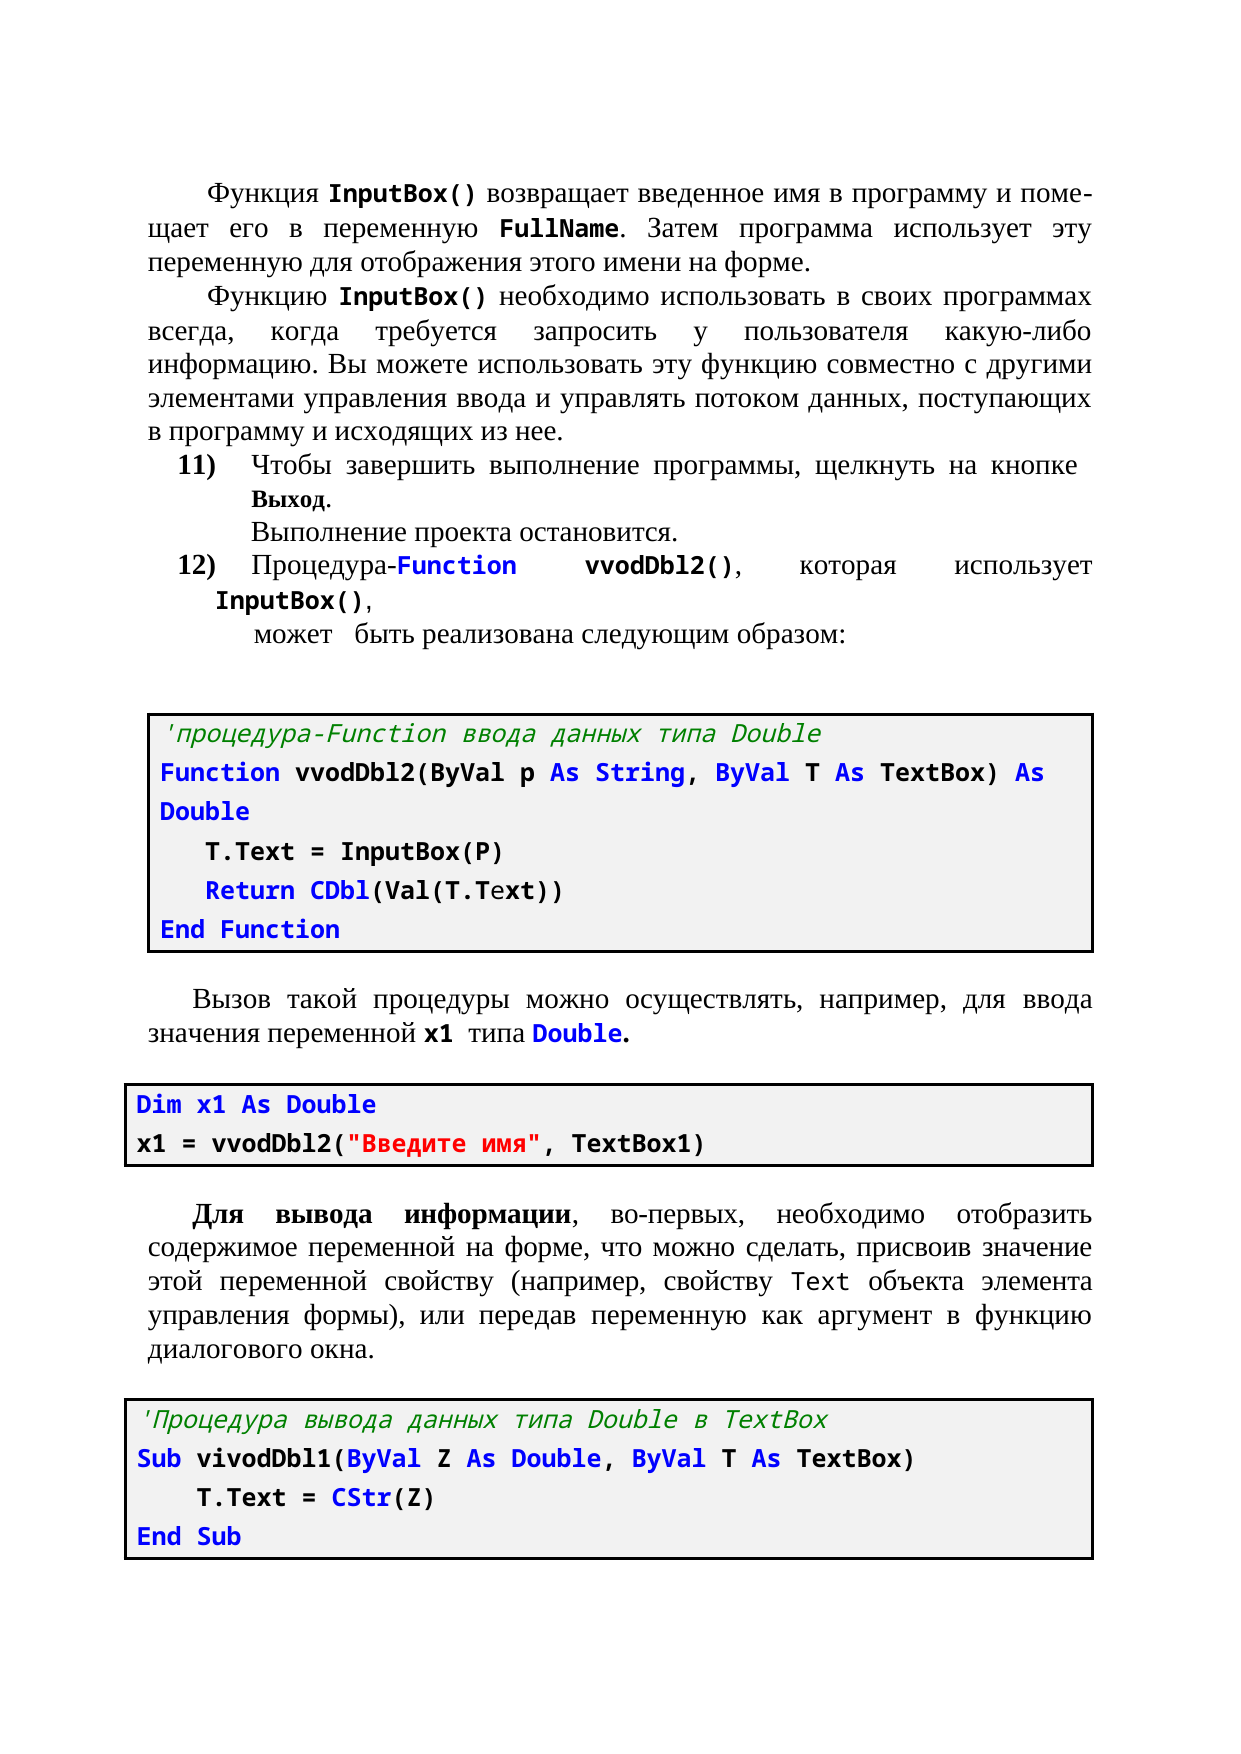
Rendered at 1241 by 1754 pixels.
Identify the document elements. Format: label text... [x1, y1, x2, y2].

text Выполнение проекта остановится. [148, 514, 1092, 547]
text может быть реализована следующим образом: [214, 617, 1092, 650]
list Чтобы завершить выполнение программы, щелкнуть на кнопке Выход. [177, 447, 1092, 514]
text Функцию InputBox() необходимо использовать в своих программах всегда, когда требуется запросить у пользователя какую-либо информацию. Вы можете использовать эту функцию совместно с другими элементами управления ввода и управлять потоком данных, поступающих в программу и исходящих из нее. [148, 278, 1092, 447]
text Вызов такой процедуры можно осуществлять, например, для ввода значения переменной x1 типа Double. [148, 982, 1092, 1050]
text Функция InputBox() возвращает введенное имя в программу и помещает его в переменную FullName. Затем программа использует эту переменную для отображения этого имени на форме. [148, 175, 1092, 278]
list Процедура-Function vvodDbl2(), которая использует InputBox(), [177, 547, 1092, 617]
table_header 'процедура-Function ввода данных типа Double Function vvodDbl2(ByVal p As String, ByVal T As TextBox) As Double T.Text = InputBox(P) Return CDbl(Val(T.Text)) End Function [150, 716, 1091, 950]
table_header 'Процедура вывода данных типа Double в TextBox Sub vivodDbl1(ByVal Z As Double, ByVal T As TextBox) T.Text = CStr(Z) End Sub [127, 1401, 1091, 1557]
text Для вывода информации, во-первых, необходимо отобразить содержимое переменной на форме, что можно сделать, присвоив значение этой переменной свойству (например, свойству Text объекта элемента управления формы), или передав переменную как аргумент в функцию диалогового окна. [148, 1196, 1092, 1364]
table_header Dim x1 As Double x1 = vvodDbl2("Введите имя", TextBox1) [127, 1086, 1091, 1164]
